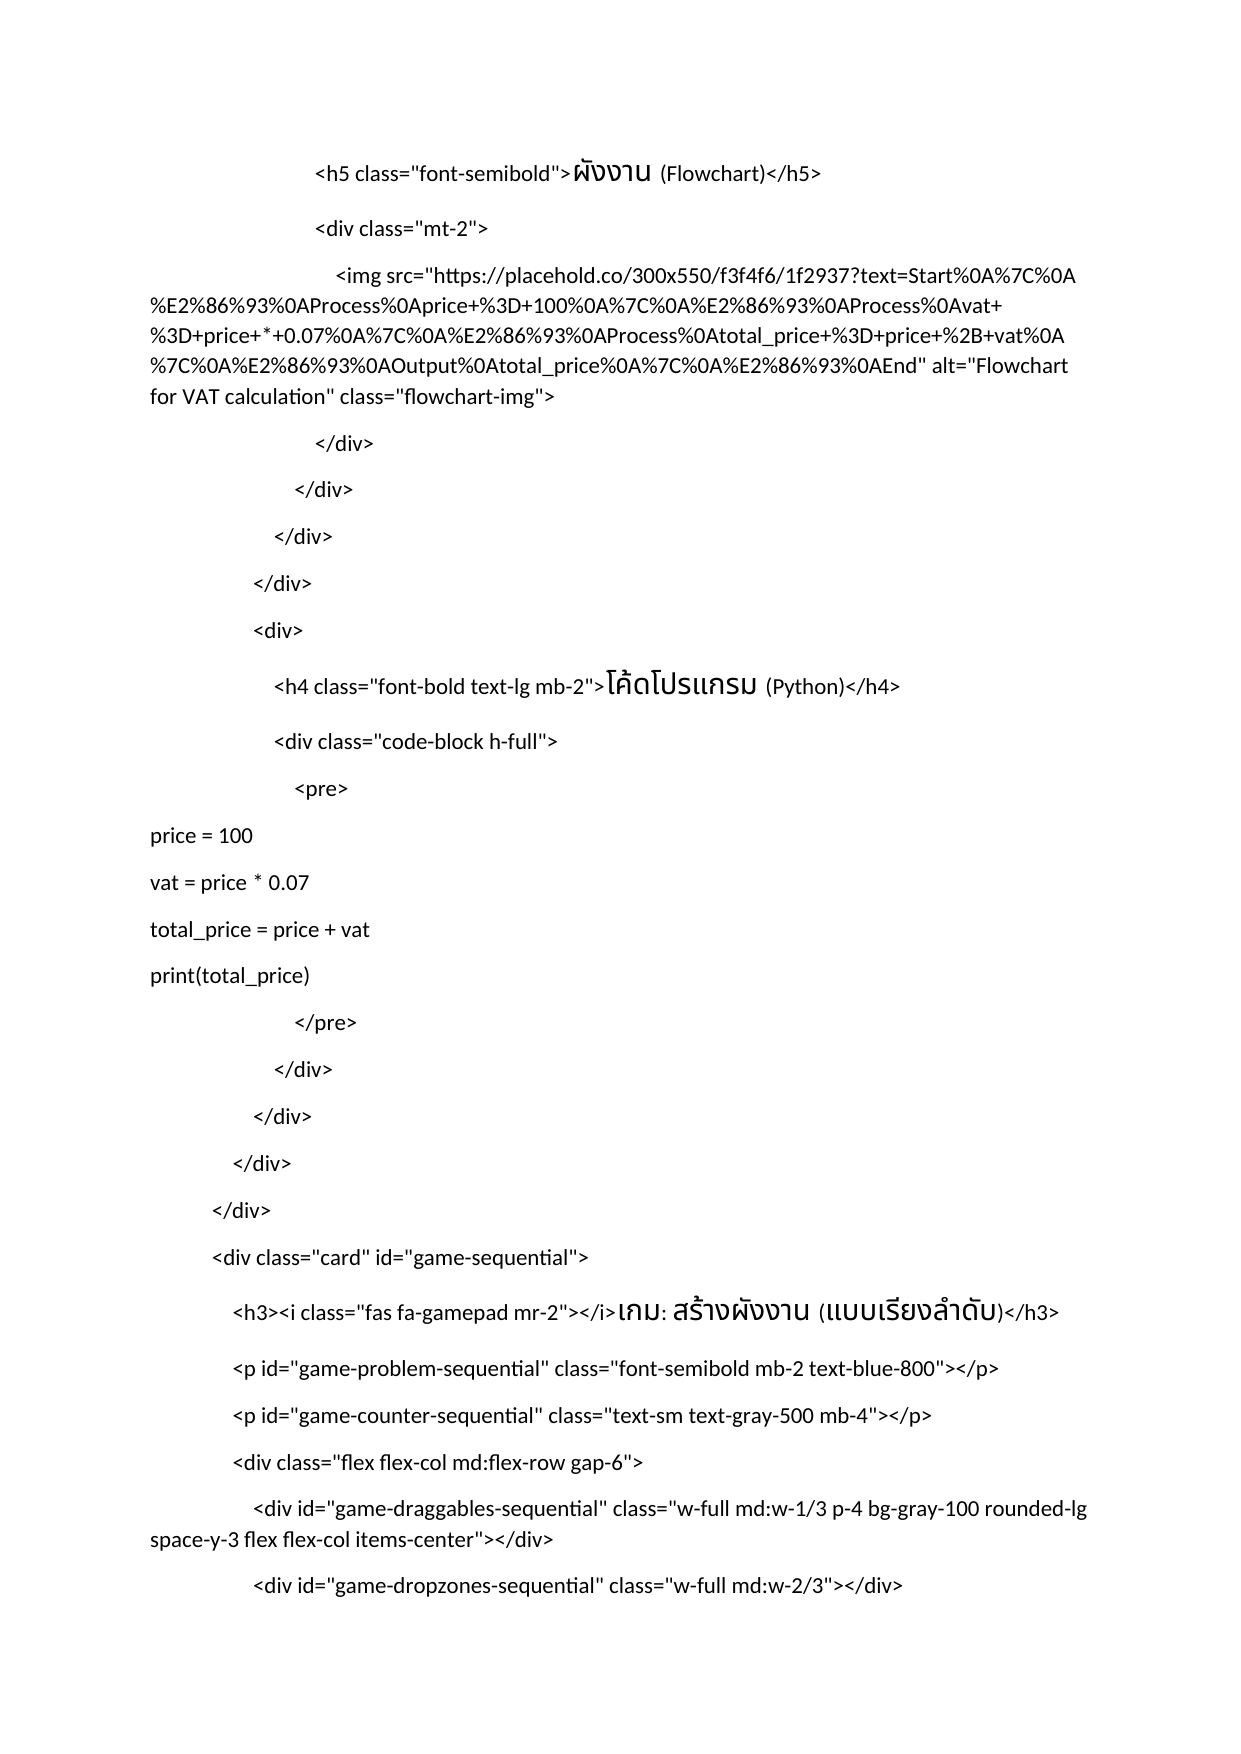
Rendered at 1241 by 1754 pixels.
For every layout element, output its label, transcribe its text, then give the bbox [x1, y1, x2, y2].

text </div> [150, 1102, 1090, 1130]
text <img src="https://placehold.co/300x550/f3f4f6/1f2937?text=Start%0A%7C%0A%E2%86%93%0AProcess%0Aprice+%3D+100%0A%7C%0A%E2%86%93%0AProcess%0Avat+%3D+price+*+0.07%0A%7C%0A%E2%86%93%0AProcess%0Atotal_price+%3D+price+%2B+vat%0A%7C%0A%E2%86%93%0AOutput%0Atotal_price%0A%7C%0A%E2%86%93%0AEnd" alt="Flowchart for VAT calculation" class="flowchart-img"> [150, 261, 1090, 410]
text <div id="game-draggables-sequential" class="w-full md:w-1/3 p-4 bg-gray-100 rounded-lg space-y-3 flex flex-col items-center"></div> [150, 1494, 1090, 1553]
text vat = price * 0.07 [150, 868, 1090, 896]
text <div> [150, 616, 1090, 644]
text <h3><i class="fas fa-gamepad mr-2"></i>เกม: สร้างผังงาน (แบบเรียงลำดับ)</h3> [150, 1290, 1090, 1334]
text </div> [150, 1055, 1090, 1083]
text <div class="flex flex-col md:flex-row gap-6"> [150, 1448, 1090, 1476]
text <div class="mt-2"> [150, 214, 1090, 242]
text total_price = price + vat [150, 915, 1090, 943]
text <pre> [150, 774, 1090, 802]
text <div id="game-dropzones-sequential" class="w-full md:w-2/3"></div> [150, 1572, 1090, 1600]
text <p id="game-counter-sequential" class="text-sm text-gray-500 mb-4"></p> [150, 1401, 1090, 1429]
text </div> [150, 476, 1090, 504]
text </div> [150, 1149, 1090, 1177]
text </div> [150, 429, 1090, 457]
text </div> [150, 569, 1090, 597]
text <div class="card" id="game-sequential"> [150, 1243, 1090, 1271]
text <div class="code-block h-full"> [150, 727, 1090, 755]
text </div> [150, 522, 1090, 551]
text print(total_price) [150, 962, 1090, 990]
text <h5 class="font-semibold">ผังงาน (Flowchart)</h5> [150, 150, 1090, 194]
text </pre> [150, 1008, 1090, 1037]
text <p id="game-problem-sequential" class="font-semibold mb-2 text-blue-800"></p> [150, 1354, 1090, 1382]
text price = 100 [150, 821, 1090, 849]
text <h4 class="font-bold text-lg mb-2">โค้ดโปรแกรม (Python)</h4> [150, 663, 1090, 707]
text </div> [150, 1196, 1090, 1224]
